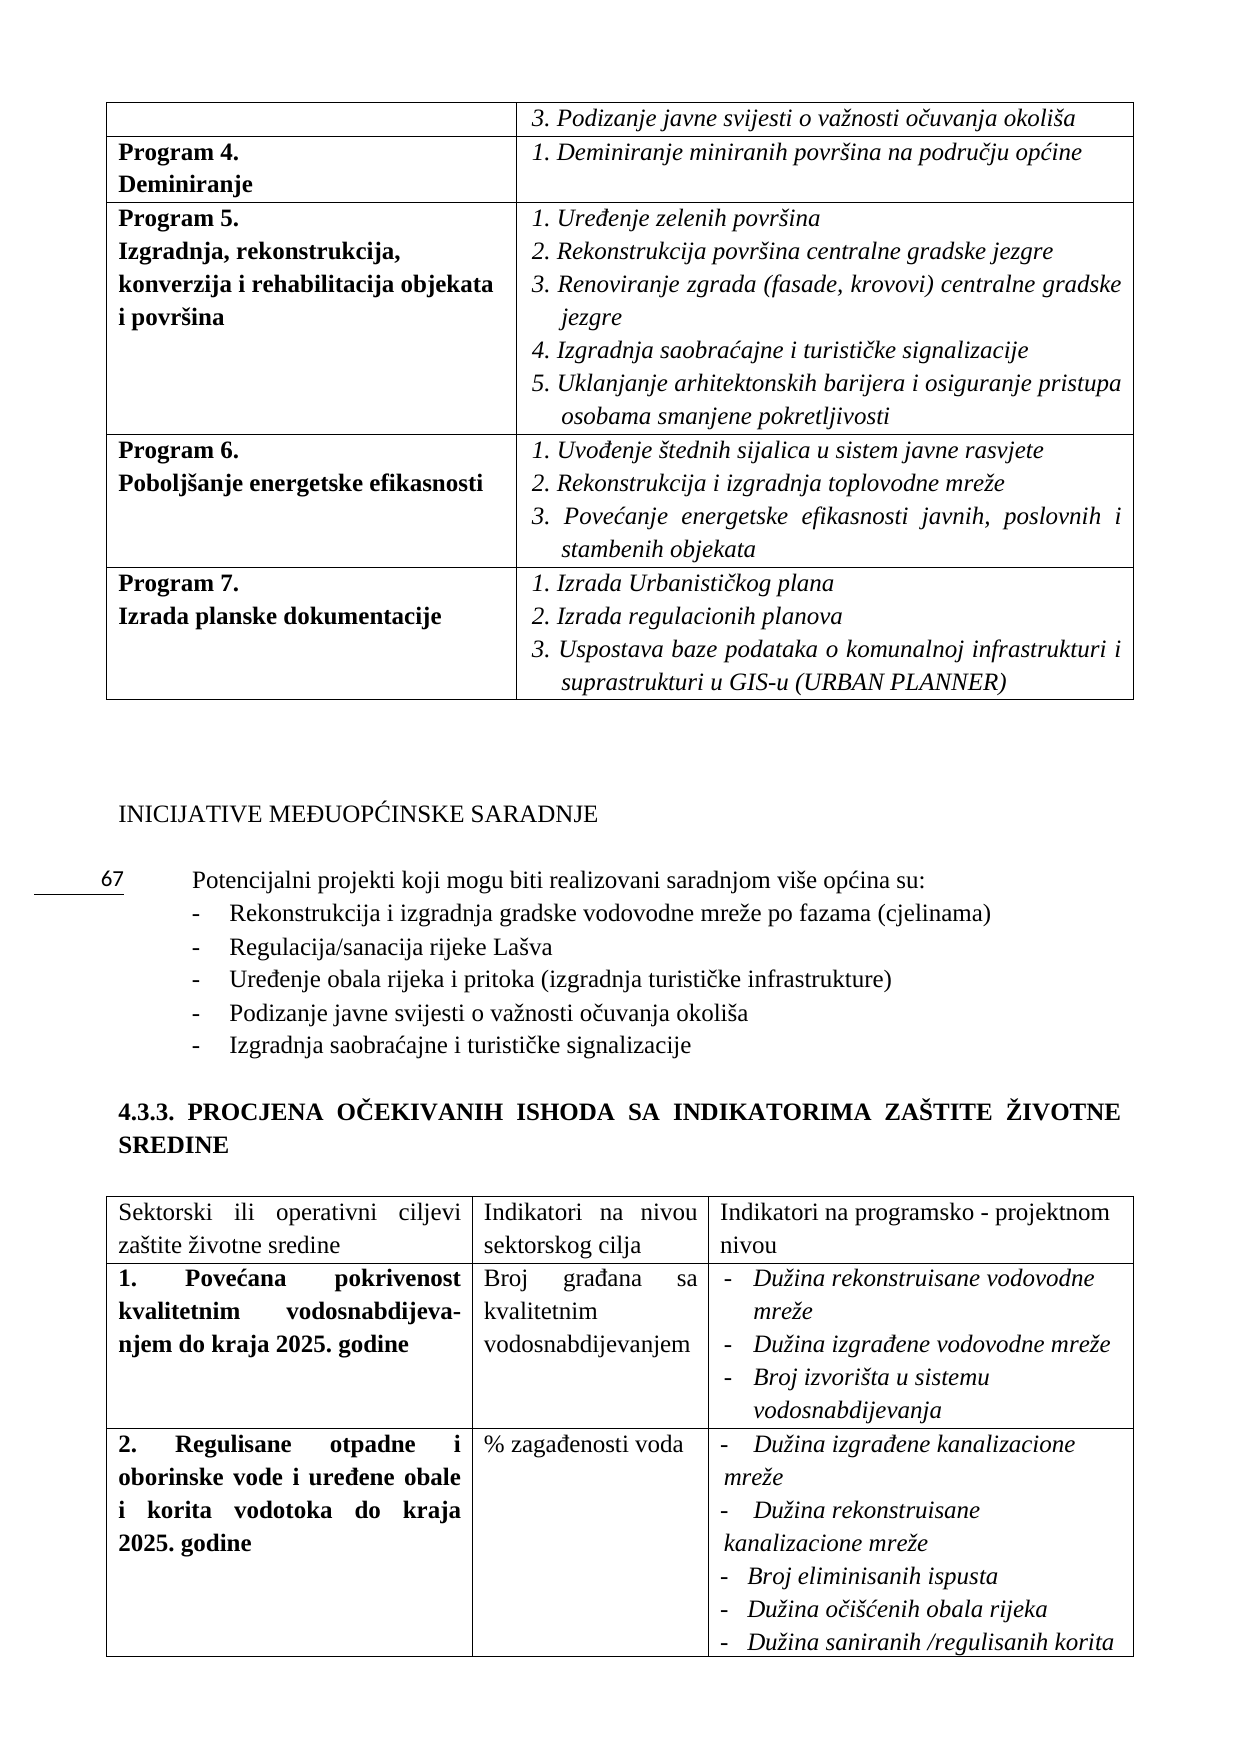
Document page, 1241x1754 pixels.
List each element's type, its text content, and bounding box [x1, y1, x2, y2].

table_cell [517, 103, 1133, 136]
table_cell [107, 1429, 472, 1656]
table_cell 1. Uređenje zelenih površina 2. Rekonstrukcija površina centralne gradske jezgre 3. Renoviranje zgrada (fasade, krovovi) centralne gradske jezgre 4. Izgradnja saobraćajne i turističke signalizacije 5. Uklanjanje arhitektonskih barijera i osiguranje pristupa osobama smanjene pokretljivosti [517, 203, 1133, 434]
table_cell Program 5. Izgradnja, rekonstrukcija, konverzija i rehabilitacija objekata i površina [107, 203, 516, 434]
list Izgradnja saobraćajne i turističke signalizacije [192, 1031, 1122, 1059]
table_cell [709, 1429, 1133, 1656]
text INICIJATIVE MEĐUOPĆINSKE SARADNJE [118, 799, 1122, 828]
text 4.3.3. PROCJENA OČEKIVANIH ISHODA SA INDIKATORIMA ZAŠTITE ŽIVOTNE SREDINE [118, 1097, 1122, 1158]
text Potencijalni projekti koji mogu biti realizovani saradnjom više općina su: [118, 866, 1122, 894]
list Podizanje javne svijesti o važnosti očuvanja okoliša [192, 998, 1122, 1026]
table_cell % zagađenosti voda [473, 1429, 708, 1656]
table_header Indikatori na nivou sektorskog cilja [473, 1197, 708, 1262]
table_cell 1. Uvođenje štednih sijalica u sistem javne rasvjete 2. Rekonstrukcija i izgradnja toplovodne mreže 3. Povećanje energetske efikasnosti javnih, poslovnih i stambenih objekata [517, 435, 1133, 567]
list Rekonstrukcija i izgradnja gradske vodovodne mreže po fazama (cjelinama) [192, 898, 1122, 927]
table_cell Program 7. Izrada planske dokumentacije [107, 568, 516, 699]
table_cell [107, 103, 516, 136]
table_cell Broj građana sa kvalitetnim vodosnabdijevanjem [473, 1264, 708, 1428]
table_cell 1. Povećana pokrivenost kvalitetnim vodosnabdijeva-njem do kraja 2025. godine [107, 1264, 472, 1428]
table_header Sektorski ili operativni ciljevi zaštite životne sredine [107, 1197, 472, 1262]
table_cell Dužina rekonstruisane vodovodne mreže Dužina izgrađene vodovodne mreže Broj izvorišta u sistemu vodosnabdijevanja [709, 1264, 1133, 1428]
table_cell 1. Izrada Urbanističkog plana 2. Izrada regulacionih planova 3. Uspostava baze podataka o komunalnoj infrastrukturi i suprastrukturi u GIS-u (URBAN PLANNER) [517, 568, 1133, 699]
table_cell 1. Deminiranje miniranih površina na području općine [517, 137, 1133, 202]
table_cell Program 6. Poboljšanje energetske efikasnosti [107, 435, 516, 567]
table_header Indikatori na programsko - projektnom nivou [709, 1197, 1133, 1262]
list Regulacija/sanacija rijeke Lašva [192, 932, 1122, 960]
table_cell Program 4. Deminiranje [107, 137, 516, 202]
list Uređenje obala rijeka i pritoka (izgradnja turističke infrastrukture) [192, 964, 1122, 993]
